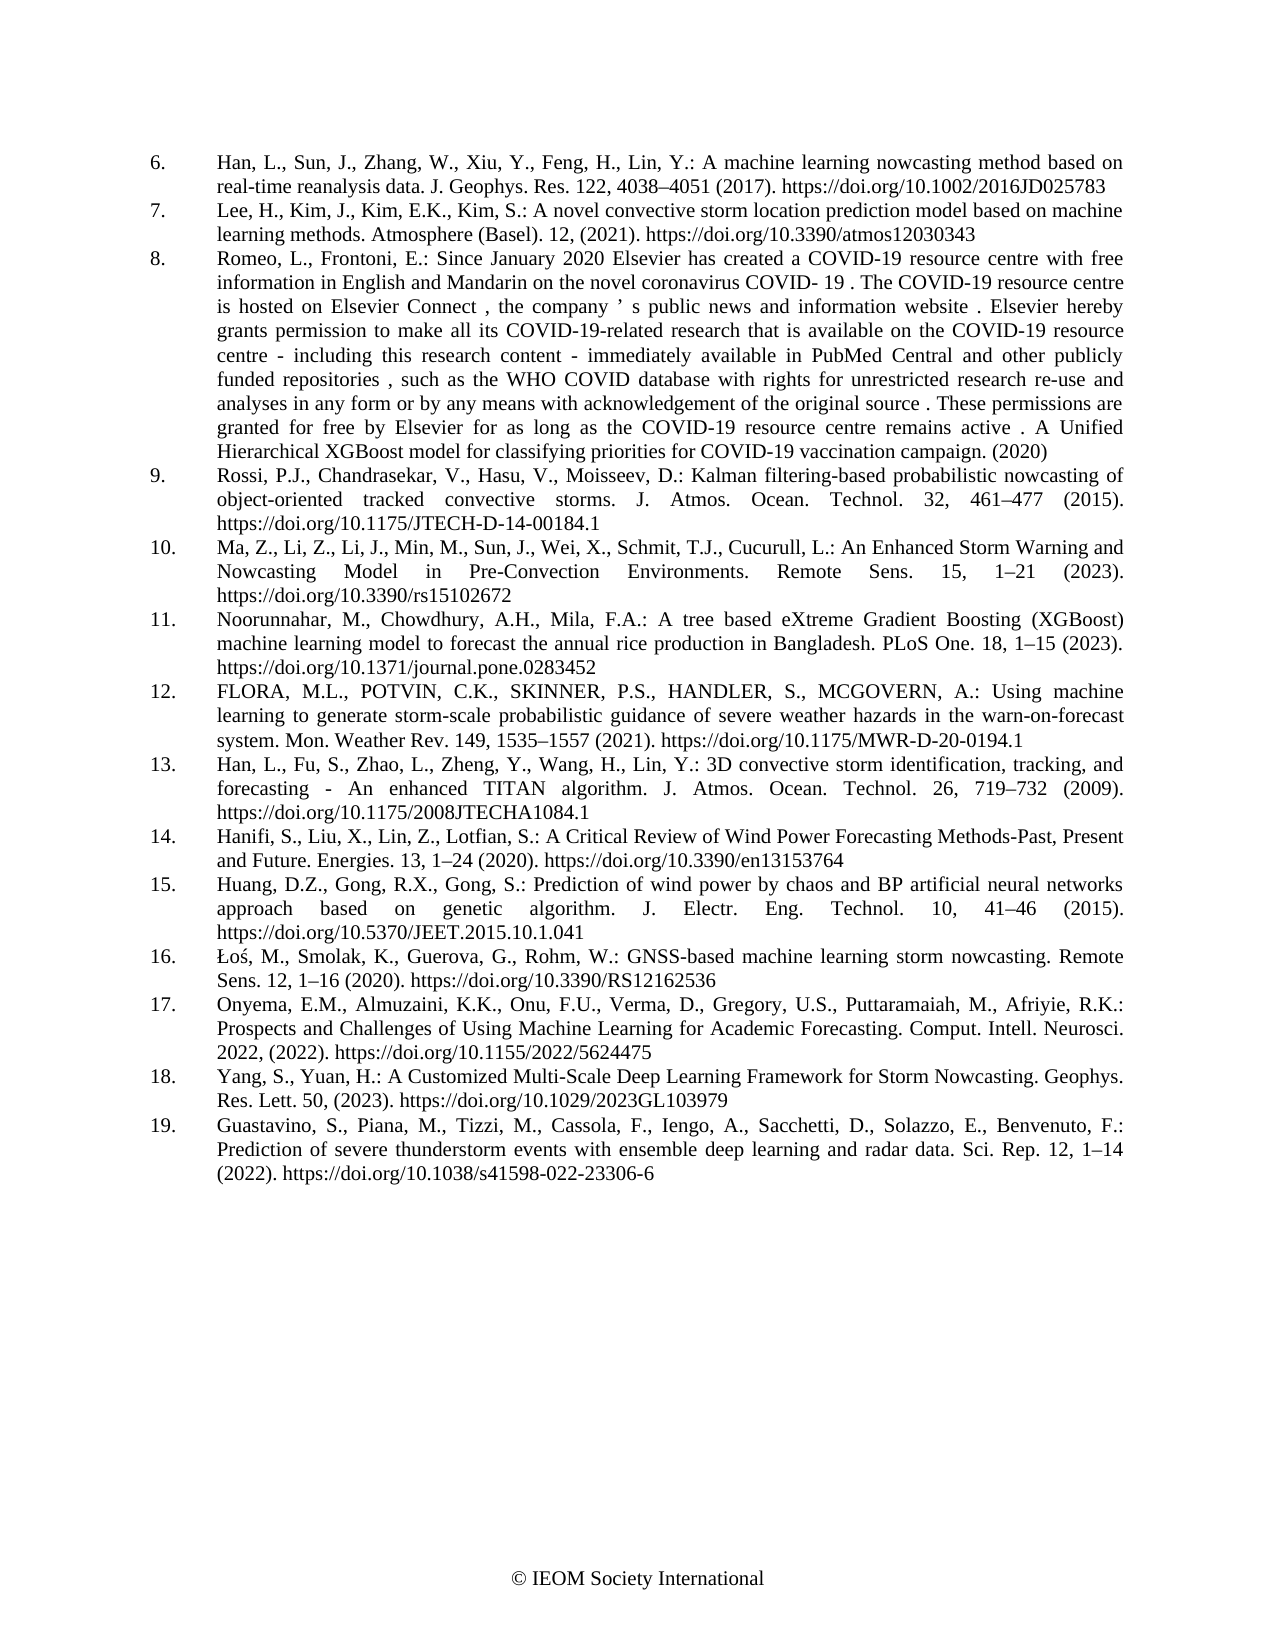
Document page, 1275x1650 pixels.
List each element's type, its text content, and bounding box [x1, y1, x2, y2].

text 9. Rossi, P.J., Chandrasekar, V., Hasu, V., Moisseev, D.: Kalman filtering-based probabilistic nowcasting of object-oriented tracked convective storms. J. Atmos. Ocean. Technol. 32, 461–477 (2015). https://doi.org/10.1175/JTECH-D-14-00184.1 [150, 463, 1125, 535]
text 17. Onyema, E.M., Almuzaini, K.K., Onu, F.U., Verma, D., Gregory, U.S., Puttaramaiah, M., Afriyie, R.K.: Prospects and Challenges of Using Machine Learning for Academic Forecasting. Comput. Intell. Neurosci. 2022, (2022). https://doi.org/10.1155/2022/5624475 [150, 992, 1125, 1064]
text 13. Han, L., Fu, S., Zhao, L., Zheng, Y., Wang, H., Lin, Y.: 3D convective storm identification, tracking, and forecasting - An enhanced TITAN algorithm. J. Atmos. Ocean. Technol. 26, 719–732 (2009). https://doi.org/10.1175/2008JTECHA1084.1 [150, 752, 1125, 824]
text 7. Lee, H., Kim, J., Kim, E.K., Kim, S.: A novel convective storm location prediction model based on machine learning methods. Atmosphere (Basel). 12, (2021). https://doi.org/10.3390/atmos12030343 [150, 198, 1125, 246]
text 15. Huang, D.Z., Gong, R.X., Gong, S.: Prediction of wind power by chaos and BP artificial neural networks approach based on genetic algorithm. J. Electr. Eng. Technol. 10, 41–46 (2015). https://doi.org/10.5370/JEET.2015.10.1.041 [150, 872, 1125, 944]
text 14. Hanifi, S., Liu, X., Lin, Z., Lotfian, S.: A Critical Review of Wind Power Forecasting Methods-Past, Present and Future. Energies. 13, 1–24 (2020). https://doi.org/10.3390/en13153764 [150, 824, 1125, 872]
text 19. Guastavino, S., Piana, M., Tizzi, M., Cassola, F., Iengo, A., Sacchetti, D., Solazzo, E., Benvenuto, F.: Prediction of severe thunderstorm events with ensemble deep learning and radar data. Sci. Rep. 12, 1–14 (2022). https://doi.org/10.1038/s41598-022-23306-6 [150, 1112, 1125, 1185]
text 18. Yang, S., Yuan, H.: A Customized Multi-Scale Deep Learning Framework for Storm Nowcasting. Geophys. Res. Lett. 50, (2023). https://doi.org/10.1029/2023GL103979 [150, 1064, 1125, 1112]
text 16. Łoś, M., Smolak, K., Guerova, G., Rohm, W.: GNSS-based machine learning storm nowcasting. Remote Sens. 12, 1–16 (2020). https://doi.org/10.3390/RS12162536 [150, 944, 1125, 992]
text 11. Noorunnahar, M., Chowdhury, A.H., Mila, F.A.: A tree based eXtreme Gradient Boosting (XGBoost) machine learning model to forecast the annual rice production in Bangladesh. PLoS One. 18, 1–15 (2023). https://doi.org/10.1371/journal.pone.0283452 [150, 607, 1125, 679]
text 10. Ma, Z., Li, Z., Li, J., Min, M., Sun, J., Wei, X., Schmit, T.J., Cucurull, L.: An Enhanced Storm Warning and Nowcasting Model in Pre-Convection Environments. Remote Sens. 15, 1–21 (2023). https://doi.org/10.3390/rs15102672 [150, 535, 1125, 607]
text 6. Han, L., Sun, J., Zhang, W., Xiu, Y., Feng, H., Lin, Y.: A machine learning nowcasting method based on real-time reanalysis data. J. Geophys. Res. 122, 4038–4051 (2017). https://doi.org/10.1002/2016JD025783 [150, 150, 1125, 198]
text 12. FLORA, M.L., POTVIN, C.K., SKINNER, P.S., HANDLER, S., MCGOVERN, A.: Using machine learning to generate storm-scale probabilistic guidance of severe weather hazards in the warn-on-forecast system. Mon. Weather Rev. 149, 1535–1557 (2021). https://doi.org/10.1175/MWR-D-20-0194.1 [150, 679, 1125, 752]
text 8. Romeo, L., Frontoni, E.: Since January 2020 Elsevier has created a COVID-19 resource centre with free information in English and Mandarin on the novel coronavirus COVID- 19 . The COVID-19 resource centre is hosted on Elsevier Connect , the company ’ s public news and information website . Elsevier hereby grants permission to make all its COVID-19-related research that is available on the COVID-19 resource centre - including this research content - immediately available in PubMed Central and other publicly funded repositories , such as the WHO COVID database with rights for unrestricted research re-use and analyses in any form or by any means with acknowledgement of the original source . These permissions are granted for free by Elsevier for as long as the COVID-19 resource centre remains active . A Unified Hierarchical XGBoost model for classifying priorities for COVID-19 vaccination campaign. (2020) [150, 246, 1125, 463]
